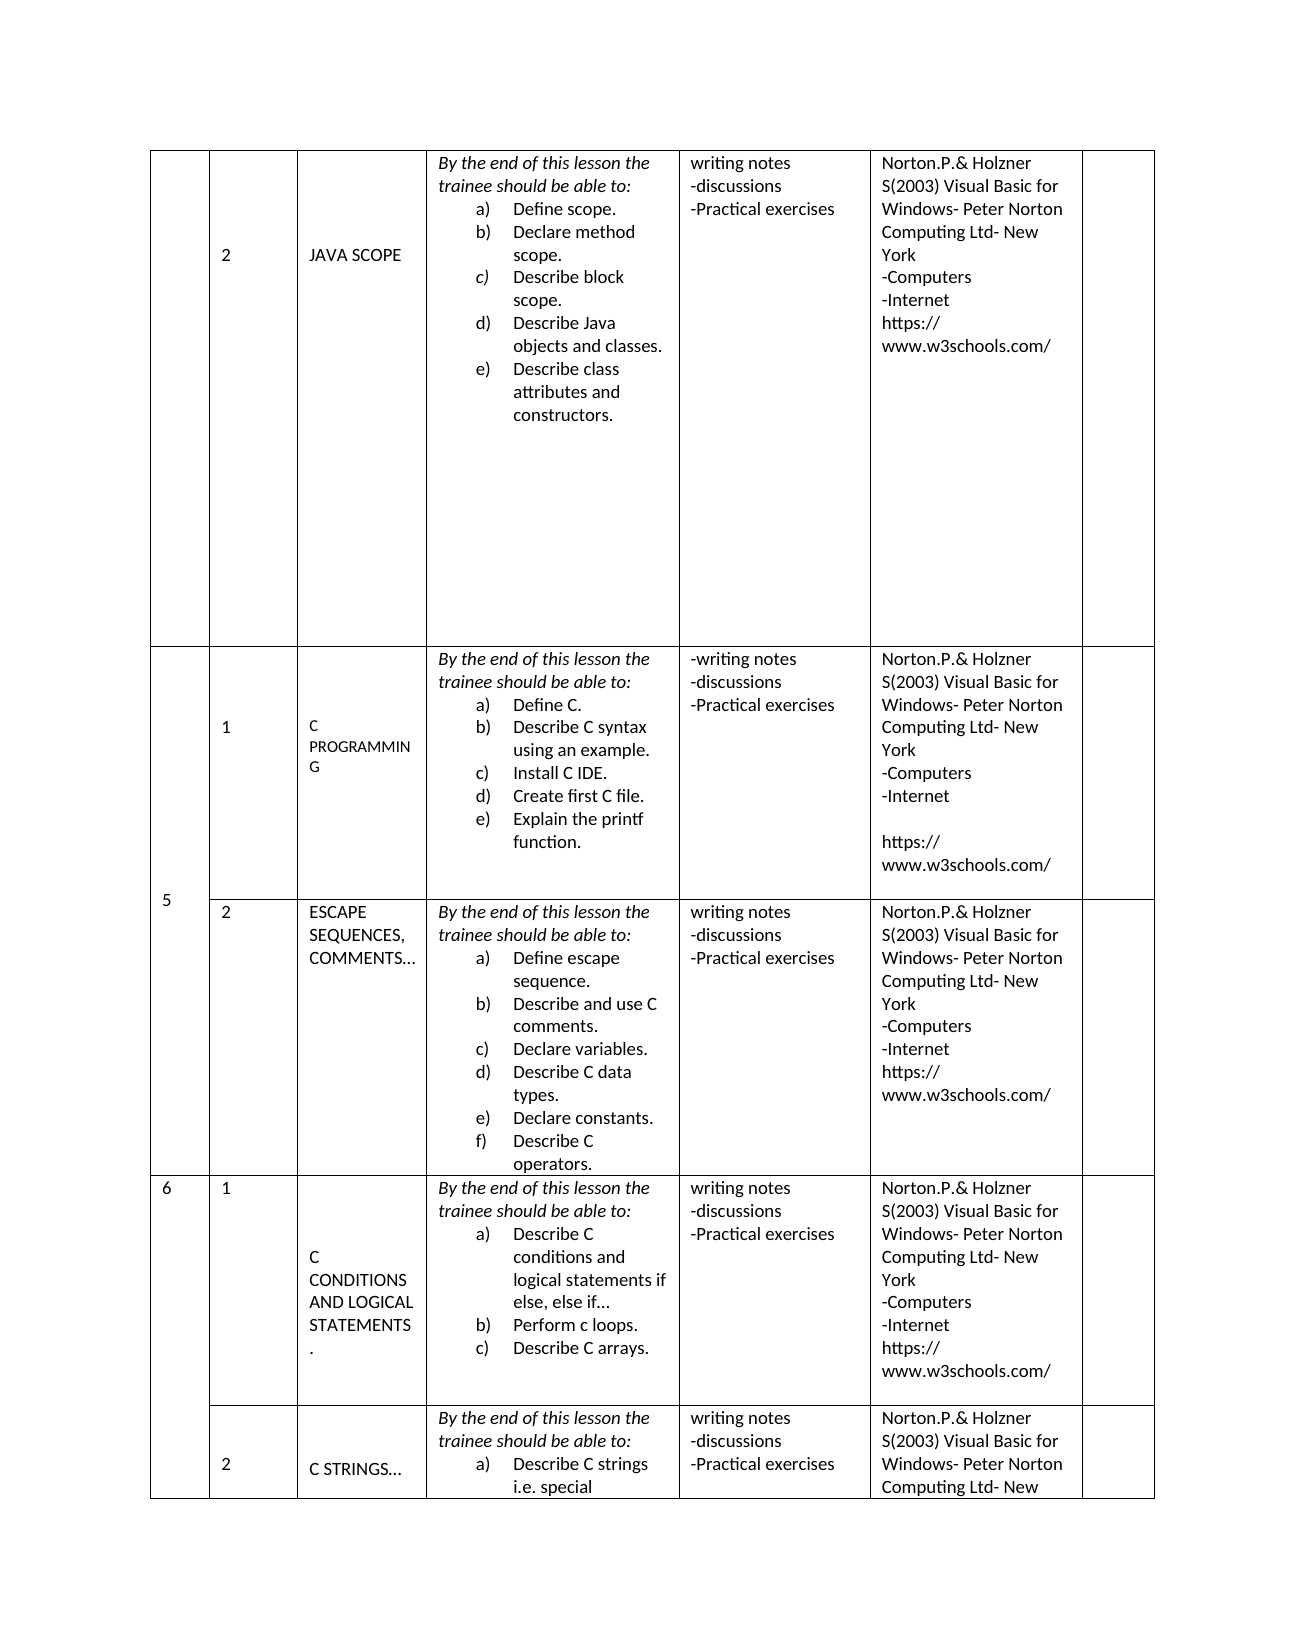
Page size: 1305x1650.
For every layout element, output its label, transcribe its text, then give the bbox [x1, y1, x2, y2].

table_cell Norton.P.& Holzner S(2003) Visual Basic for Windows- Peter Norton Computing Ltd- New York -Computers -Internet https://www.w3schools.com/ [871, 1176, 1082, 1405]
table_cell By the end of this lesson the trainee should be able to: Define escape sequence. Describe and use C comments. Declare variables. Describe C data types. Declare constants. Describe C operators. [427, 900, 679, 1175]
table_cell 1 [210, 647, 297, 899]
table_cell 5 [151, 647, 209, 1175]
table_cell C STRINGS… [298, 1406, 426, 1498]
table_cell writing notes -discussions -Practical exercises [680, 1176, 870, 1405]
table_cell 2 [210, 1406, 297, 1498]
table_cell ESCAPE SEQUENCES, COMMENTS… [298, 900, 426, 1175]
table_cell 2 [210, 151, 297, 646]
table_cell C PROGRAMMING [298, 647, 426, 899]
table_cell writing notes -discussions -Practical exercises [680, 151, 870, 646]
table_cell Norton.P.& Holzner S(2003) Visual Basic for Windows- Peter Norton Computing Ltd- New York -Computers -Internet https://www.w3schools.com/ [871, 647, 1082, 899]
table_cell JAVA SCOPE [298, 151, 426, 646]
table_cell Norton.P.& Holzner S(2003) Visual Basic for Windows- Peter Norton Computing Ltd- New York -Computers -Internet https://www.w3schools.com/ [871, 151, 1082, 646]
table_cell [1083, 900, 1154, 1175]
table_cell By the end of this lesson the trainee should be able to: Describe C conditions and logical statements if else, else if… Perform c loops. Describe C arrays. [427, 1176, 679, 1405]
table_cell [1083, 647, 1154, 899]
table_cell [1083, 1176, 1154, 1405]
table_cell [871, 1406, 1082, 1498]
table_cell By the end of this lesson the trainee should be able to: Define scope. Declare method scope. Describe block scope. Describe Java objects and classes. Describe class attributes and constructors. [427, 151, 679, 646]
table_cell -writing notes -discussions -Practical exercises [680, 647, 870, 899]
table_cell [1083, 1406, 1154, 1498]
table_cell 6 [151, 1176, 209, 1498]
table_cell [680, 1406, 870, 1498]
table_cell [427, 1406, 679, 1498]
table_cell 2 [210, 900, 297, 1175]
table_cell Norton.P.& Holzner S(2003) Visual Basic for Windows- Peter Norton Computing Ltd- New York -Computers -Internet https://www.w3schools.com/ [871, 900, 1082, 1175]
table_cell writing notes -discussions -Practical exercises [680, 900, 870, 1175]
table_cell 1 [210, 1176, 297, 1405]
table_cell [151, 151, 209, 646]
table_cell C CONDITIONS AND LOGICAL STATEMENTS. [298, 1176, 426, 1405]
table_cell By the end of this lesson the trainee should be able to: Define C. Describe C syntax using an example. Install C IDE. Create first C file. Explain the printf function. [427, 647, 679, 899]
table_cell [1083, 151, 1154, 646]
